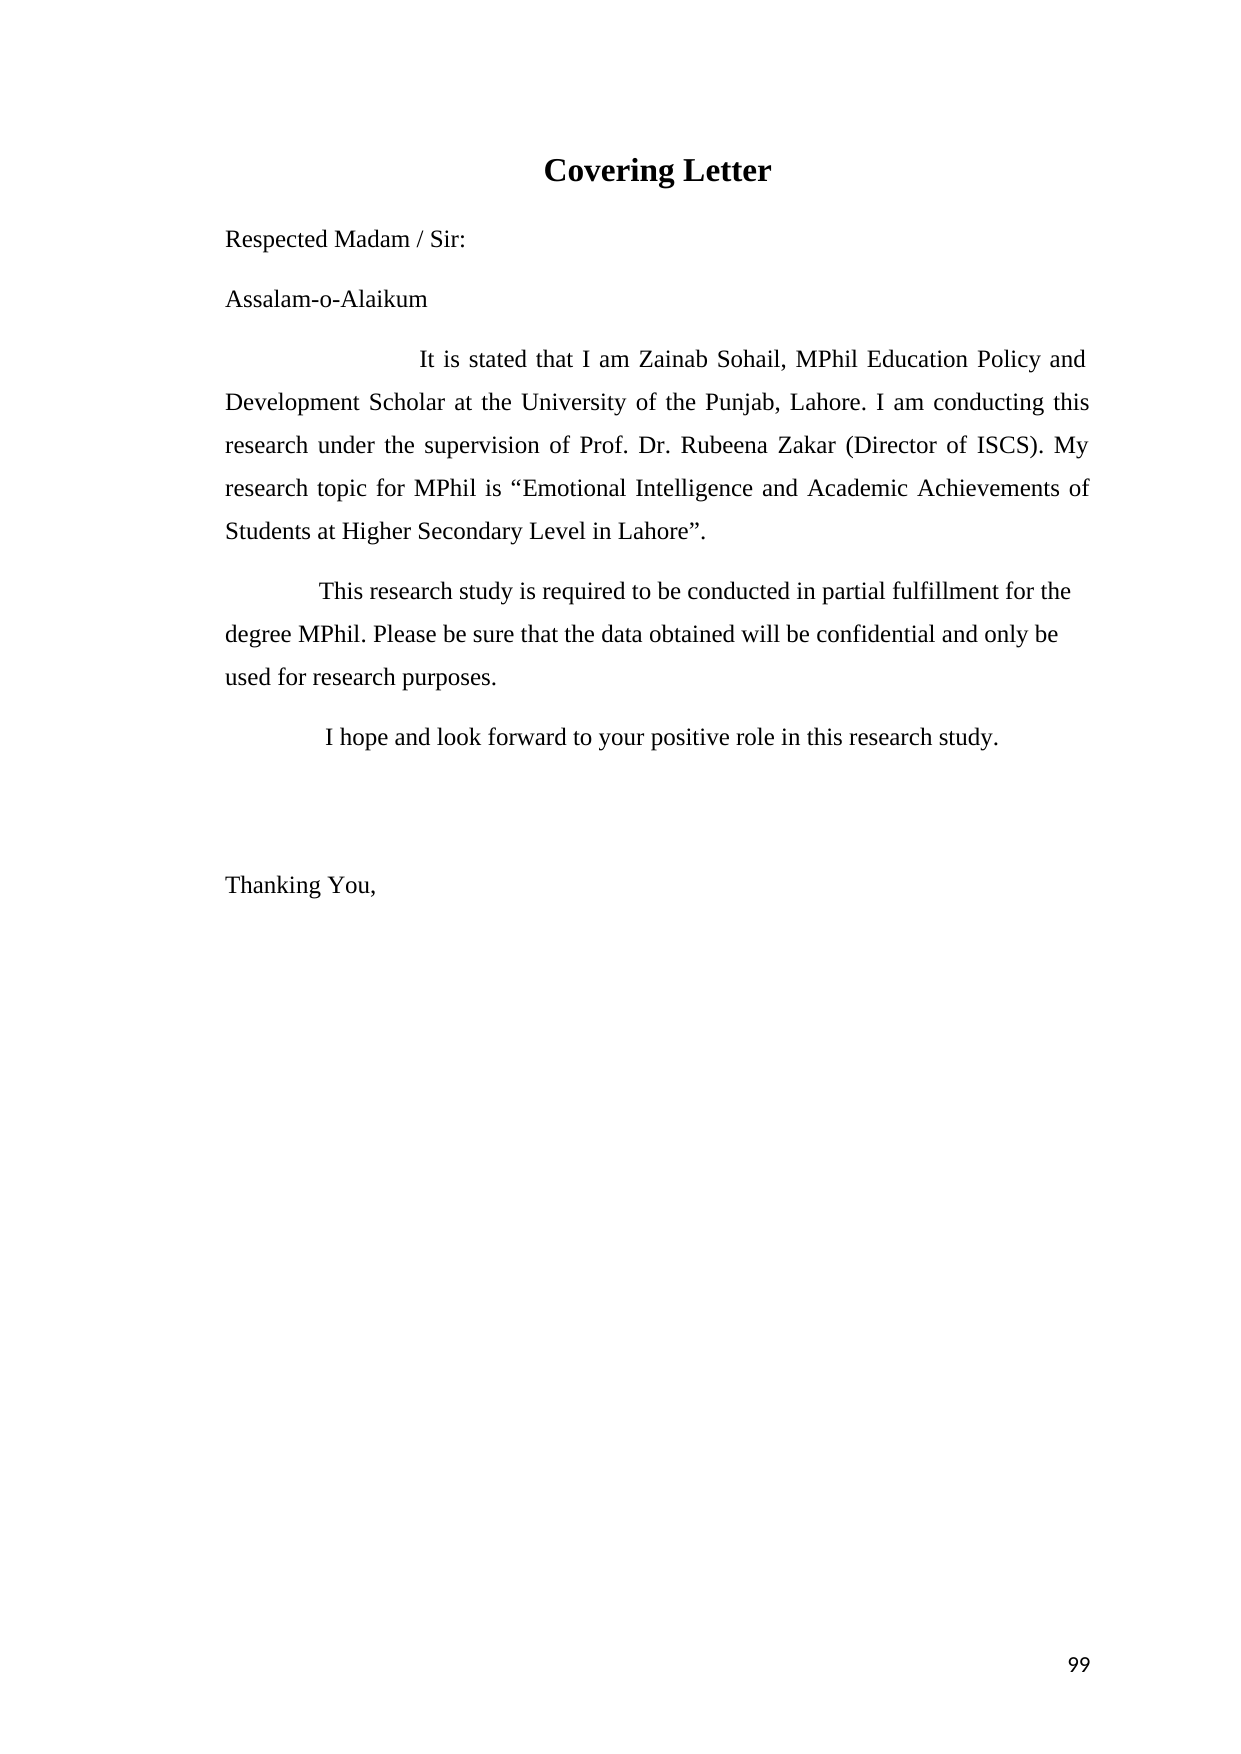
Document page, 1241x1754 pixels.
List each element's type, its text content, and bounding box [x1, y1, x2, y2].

text This research study is required to be conducted in partial fulfillment for the degree MPhil. Please be sure that the data obtained will be confidential and only be used for research purposes. [225, 576, 1090, 691]
text Thanking You, [225, 870, 1090, 899]
text I hope and look forward to your positive role in this research study. [225, 722, 1090, 751]
text Respected Madam / Sir: [225, 224, 1090, 253]
text Assalam-o-Alaikum [225, 284, 1090, 313]
subtitle Covering Letter [225, 150, 1090, 188]
text It is stated that I am Zainab Sohail, MPhil Education Policy and Development Scholar at the University of the Punjab, Lahore. I am conducting this research under the supervision of Prof. Dr. Rubeena Zakar (Director of ISCS). My research topic for MPhil is “Emotional Intelligence and Academic Achievements of Students at Higher Secondary Level in Lahore”. [225, 344, 1090, 545]
